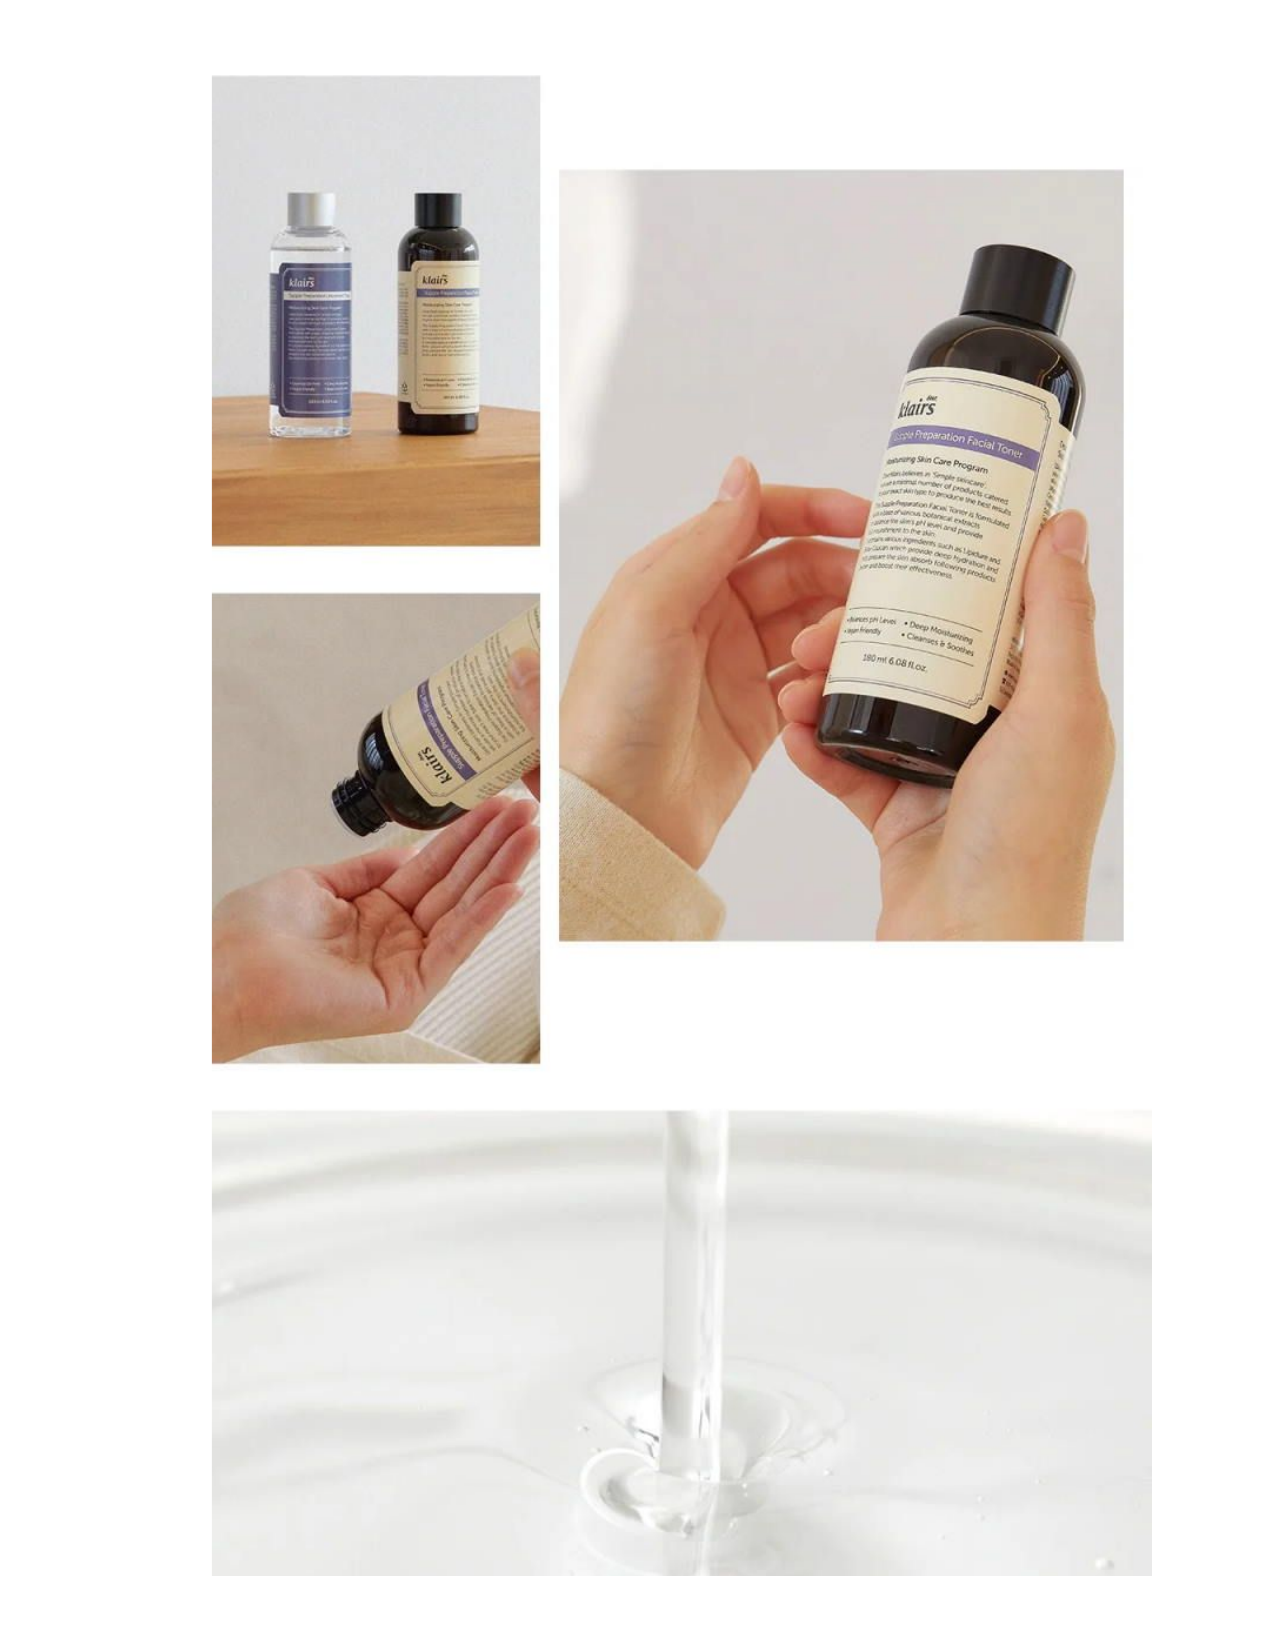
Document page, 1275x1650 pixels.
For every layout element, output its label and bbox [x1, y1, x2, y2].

picture [211, 75, 1152, 1576]
